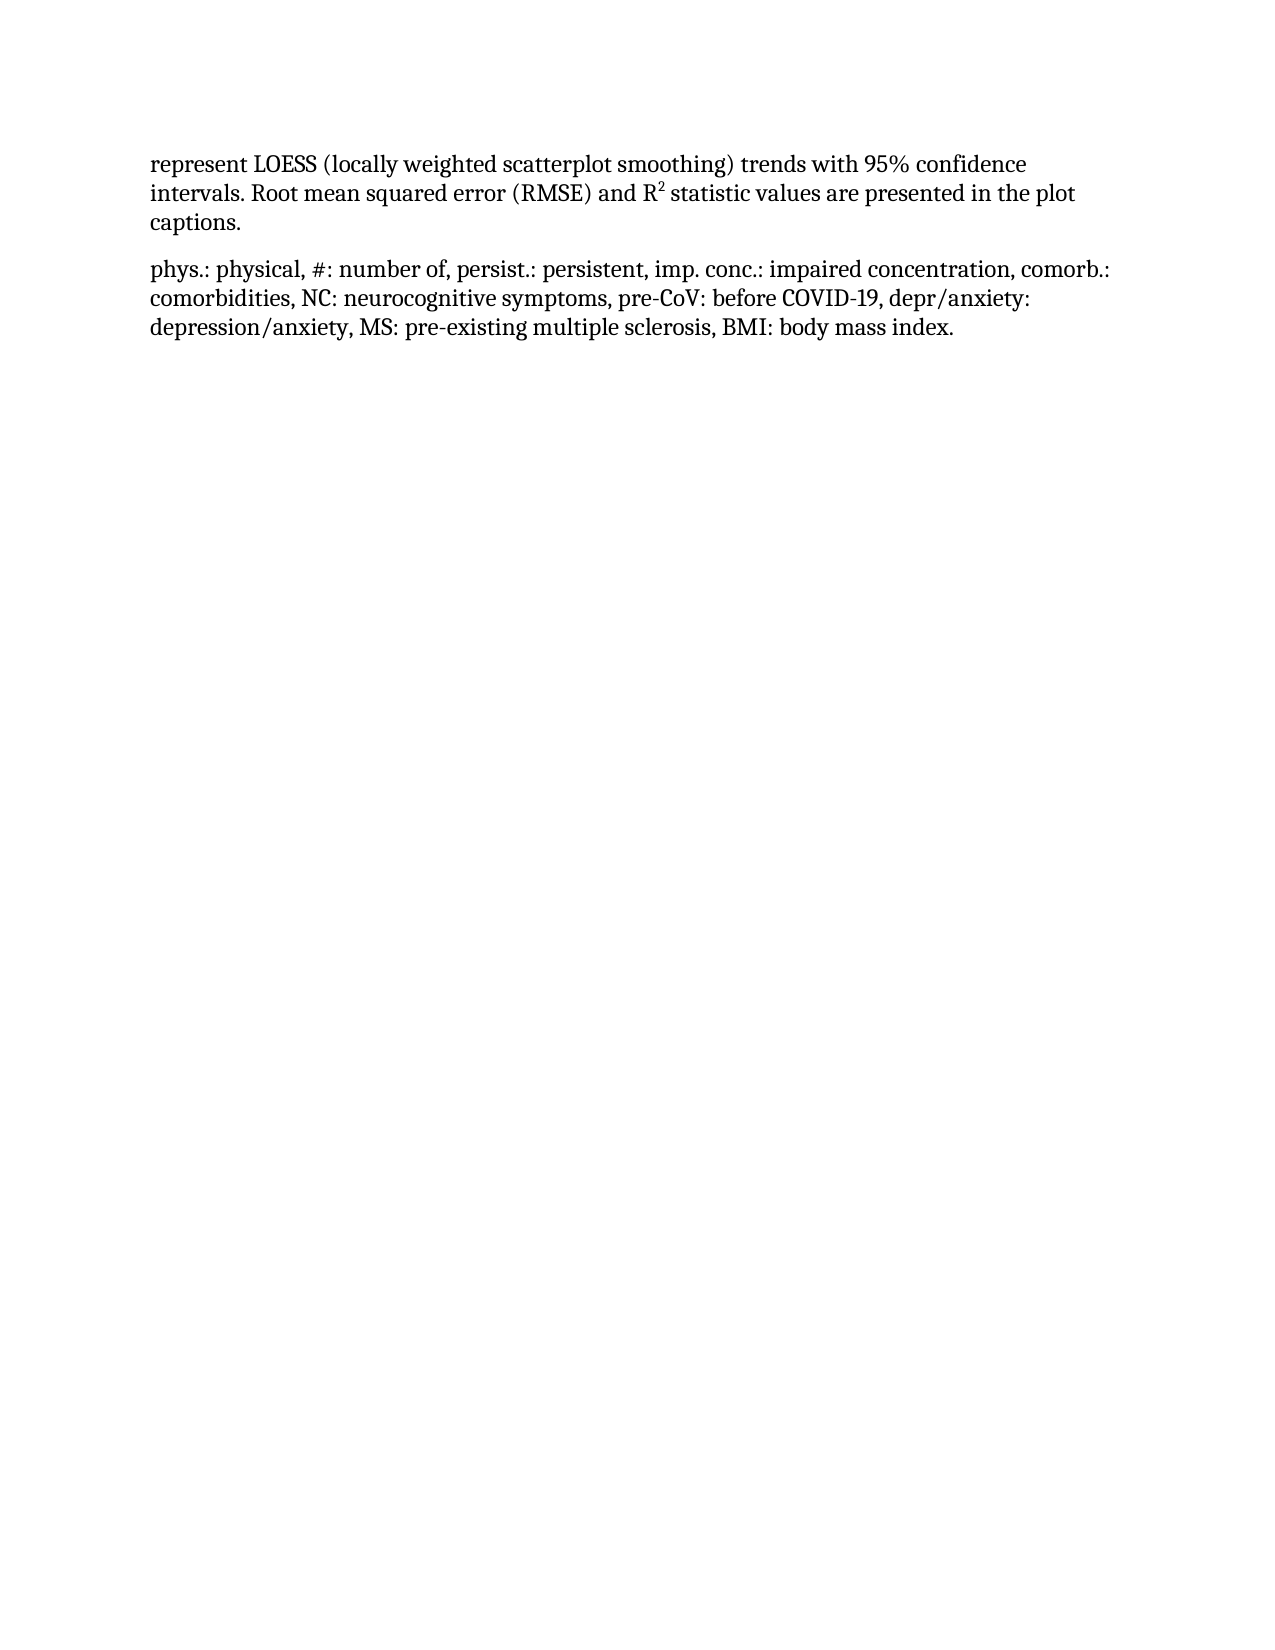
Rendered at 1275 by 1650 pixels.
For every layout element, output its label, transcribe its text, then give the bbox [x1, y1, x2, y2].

text phys.: physical, #: number of, persist.: persistent, imp. conc.: impaired concentration, comorb.: comorbidities, NC: neurocognitive symptoms, pre-CoV: before COVID-19, depr/anxiety: depression/anxiety, MS: pre-existing multiple sclerosis, BMI: body mass index. [150, 255, 1125, 341]
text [150, 150, 1125, 236]
